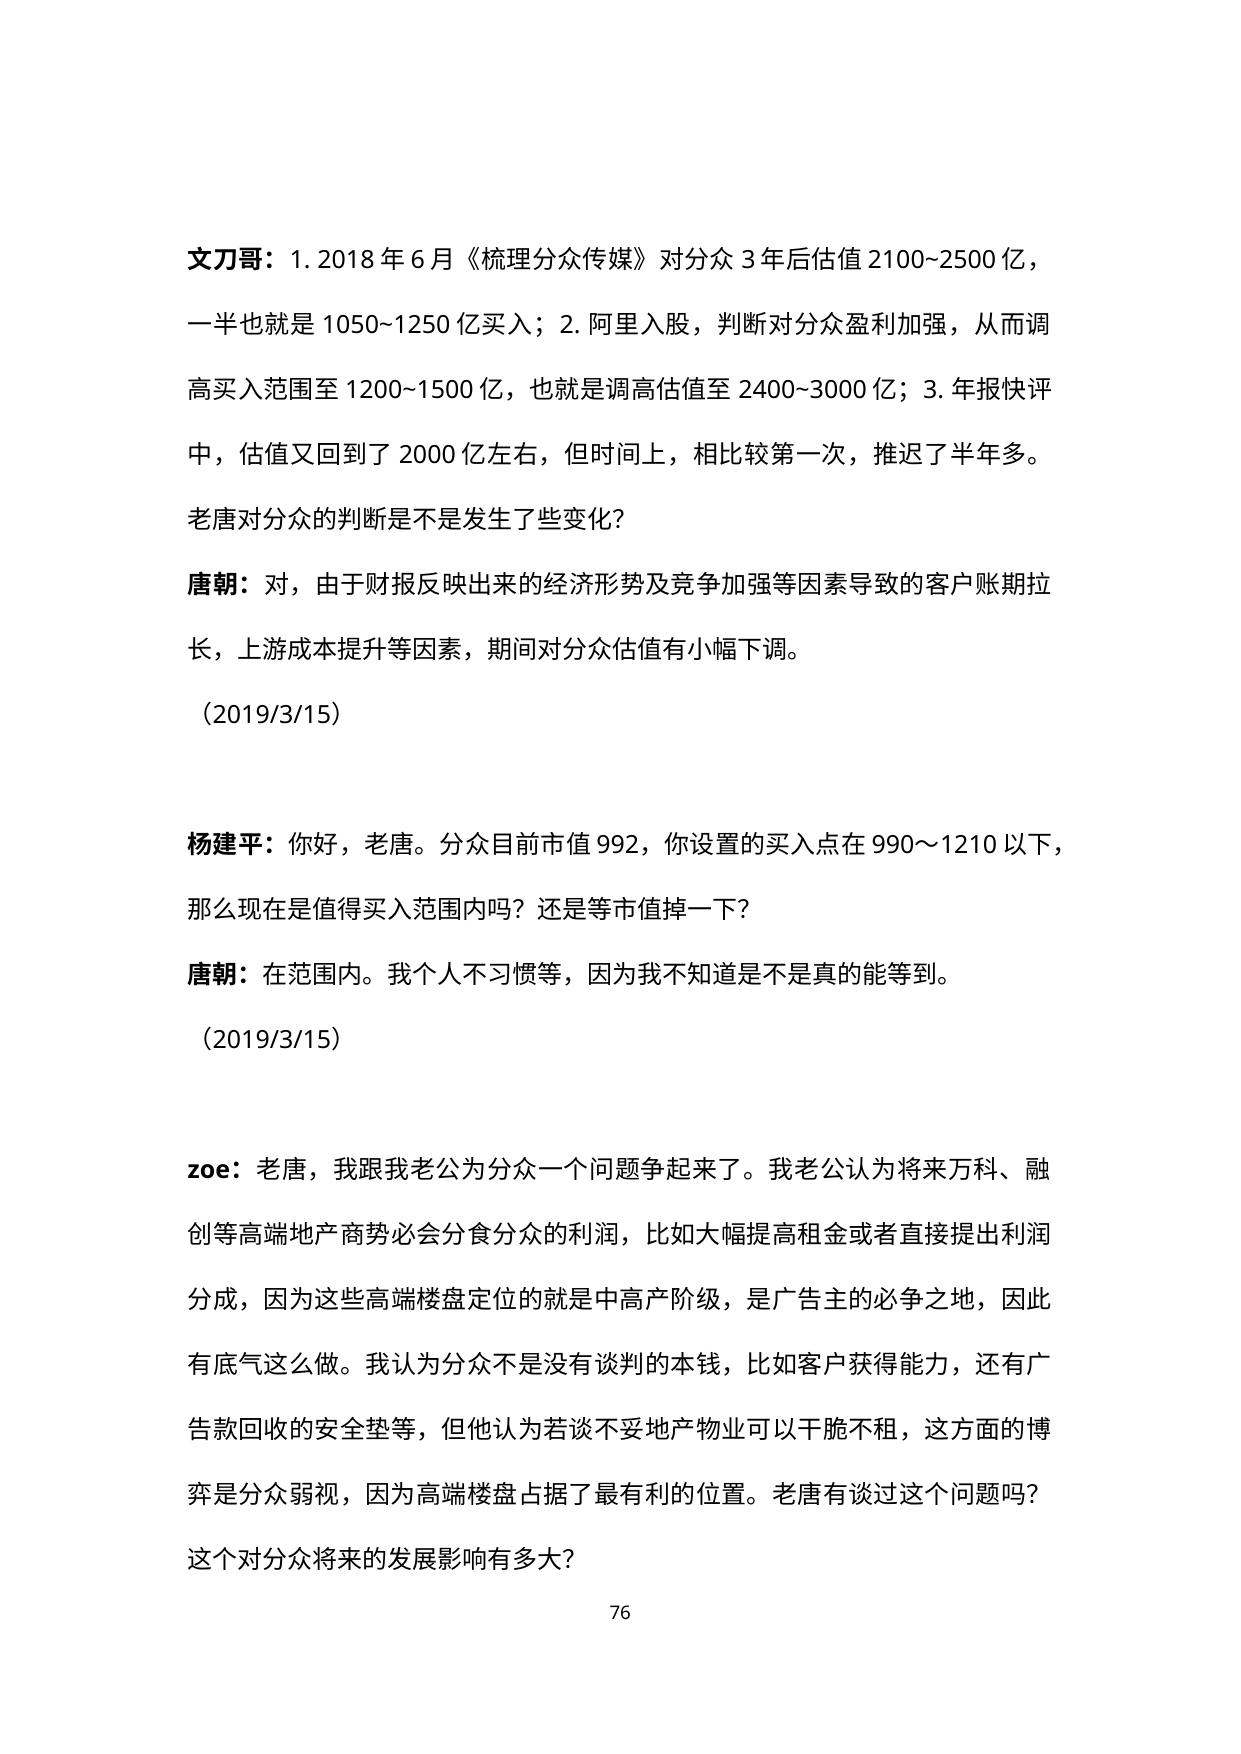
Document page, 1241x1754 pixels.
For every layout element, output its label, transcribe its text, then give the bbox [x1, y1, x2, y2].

text 唐朝：在范围内。我个人不习惯等，因为我不知道是不是真的能等到。 [187, 940, 1053, 1005]
text zoe：老唐，我跟我老公为分众一个问题争起来了。我老公认为将来万科、融创等高端地产商势必会分食分众的利润，比如大幅提高租金或者直接提出利润分成，因为这些高端楼盘定位的就是中高产阶级，是广告主的必争之地，因此有底气这么做。我认为分众不是没有谈判的本钱，比如客户获得能力，还有广告款回收的安全垫等，但他认为若谈不妥地产物业可以干脆不租，这方面的博弈是分众弱视，因为高端楼盘占据了最有利的位置。老唐有谈过这个问题吗？这个对分众将来的发展影响有多大？ [187, 1135, 1053, 1590]
text （2019/3/15） [187, 680, 1053, 745]
text 唐朝：对，由于财报反映出来的经济形势及竞争加强等因素导致的客户账期拉长，上游成本提升等因素，期间对分众估值有小幅下调。 [187, 550, 1053, 680]
text 杨建平：你好，老唐。分众目前市值992，你设置的买入点在990～1210以下，那么现在是值得买入范围内吗？还是等市值掉一下？ [187, 810, 1053, 940]
text 文刀哥：1. 2018年6月《梳理分众传媒》对分众3年后估值2100~2500亿，一半也就是1050~1250亿买入；2. 阿里入股，判断对分众盈利加强，从而调高买入范围至1200~1500亿，也就是调高估值至2400~3000亿；3. 年报快评中，估值又回到了2000亿左右，但时间上，相比较第一次，推迟了半年多。 老唐对分众的判断是不是发生了些变化？ [187, 225, 1053, 550]
text （2019/3/15） [187, 1005, 1053, 1070]
